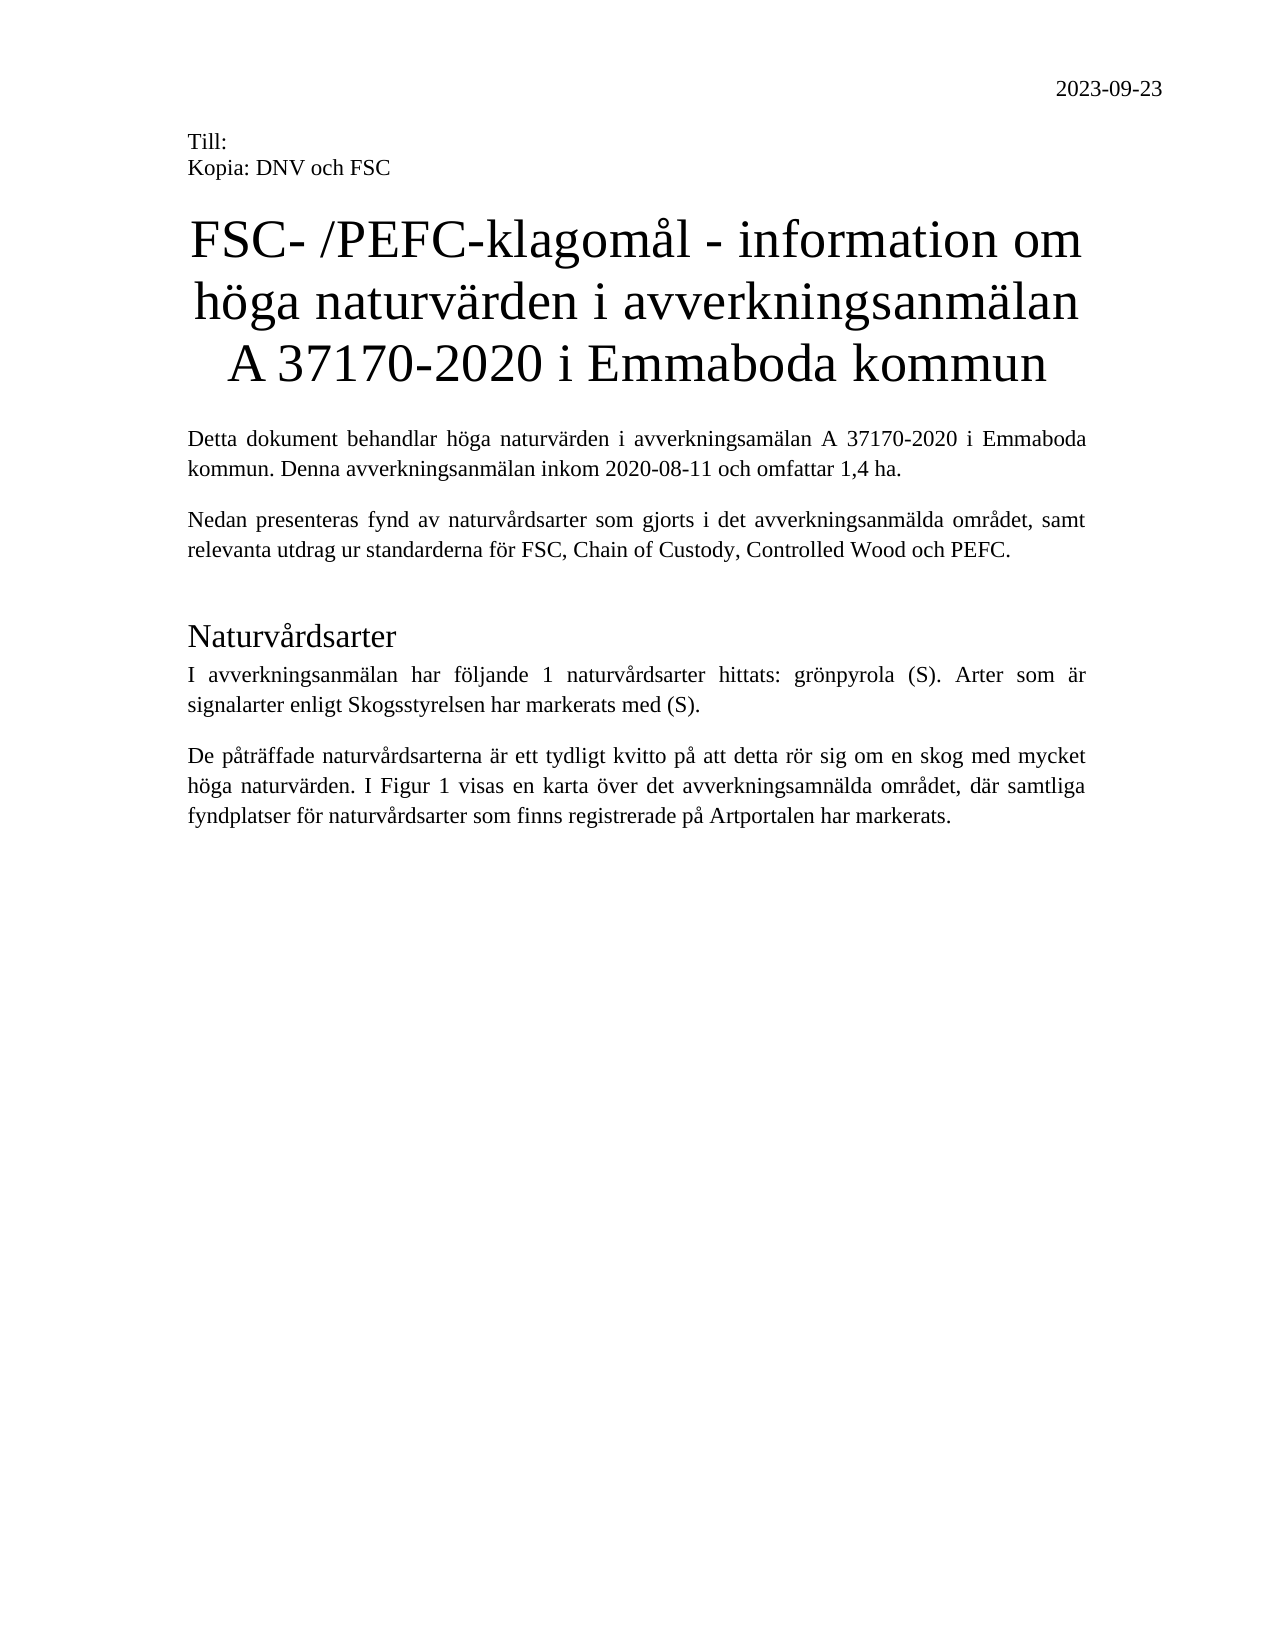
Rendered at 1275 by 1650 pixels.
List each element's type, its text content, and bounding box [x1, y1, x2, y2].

text De påträffade naturvårdsarterna är ett tydligt kvitto på att detta rör sig om en skog med mycket höga naturvärden. I Figur 1 visas en karta över det avverkningsamnälda området, där samtliga fyndplatser för naturvårdsarter som finns registrerade på Artportalen har markerats. [187, 742, 1087, 829]
text Detta dokument behandlar höga naturvärden i avverkningsamälan A 37170-2020 i Emmaboda kommun. Denna avverkningsanmälan inkom 2020-08-11 och omfattar 1,4 ha. [187, 425, 1087, 481]
text Nedan presenteras fynd av naturvårdsarter som gjorts i det avverkningsanmälda området, samt relevanta utdrag ur standarderna för FSC, Chain of Custody, Controlled Wood och PEFC. [187, 506, 1087, 563]
title FSC- /PEFC-klagomål - information om höga naturvärden i avverkningsanmälan A 37170-2020 i Emmaboda kommun [187, 207, 1087, 394]
subtitle Naturvårdsarter [187, 617, 1087, 655]
text I avverkningsanmälan har följande 1 naturvårdsarter hittats: grönpyrola (S). Arter som är signalarter enligt Skogsstyrelsen har markerats med (S). [187, 661, 1087, 717]
